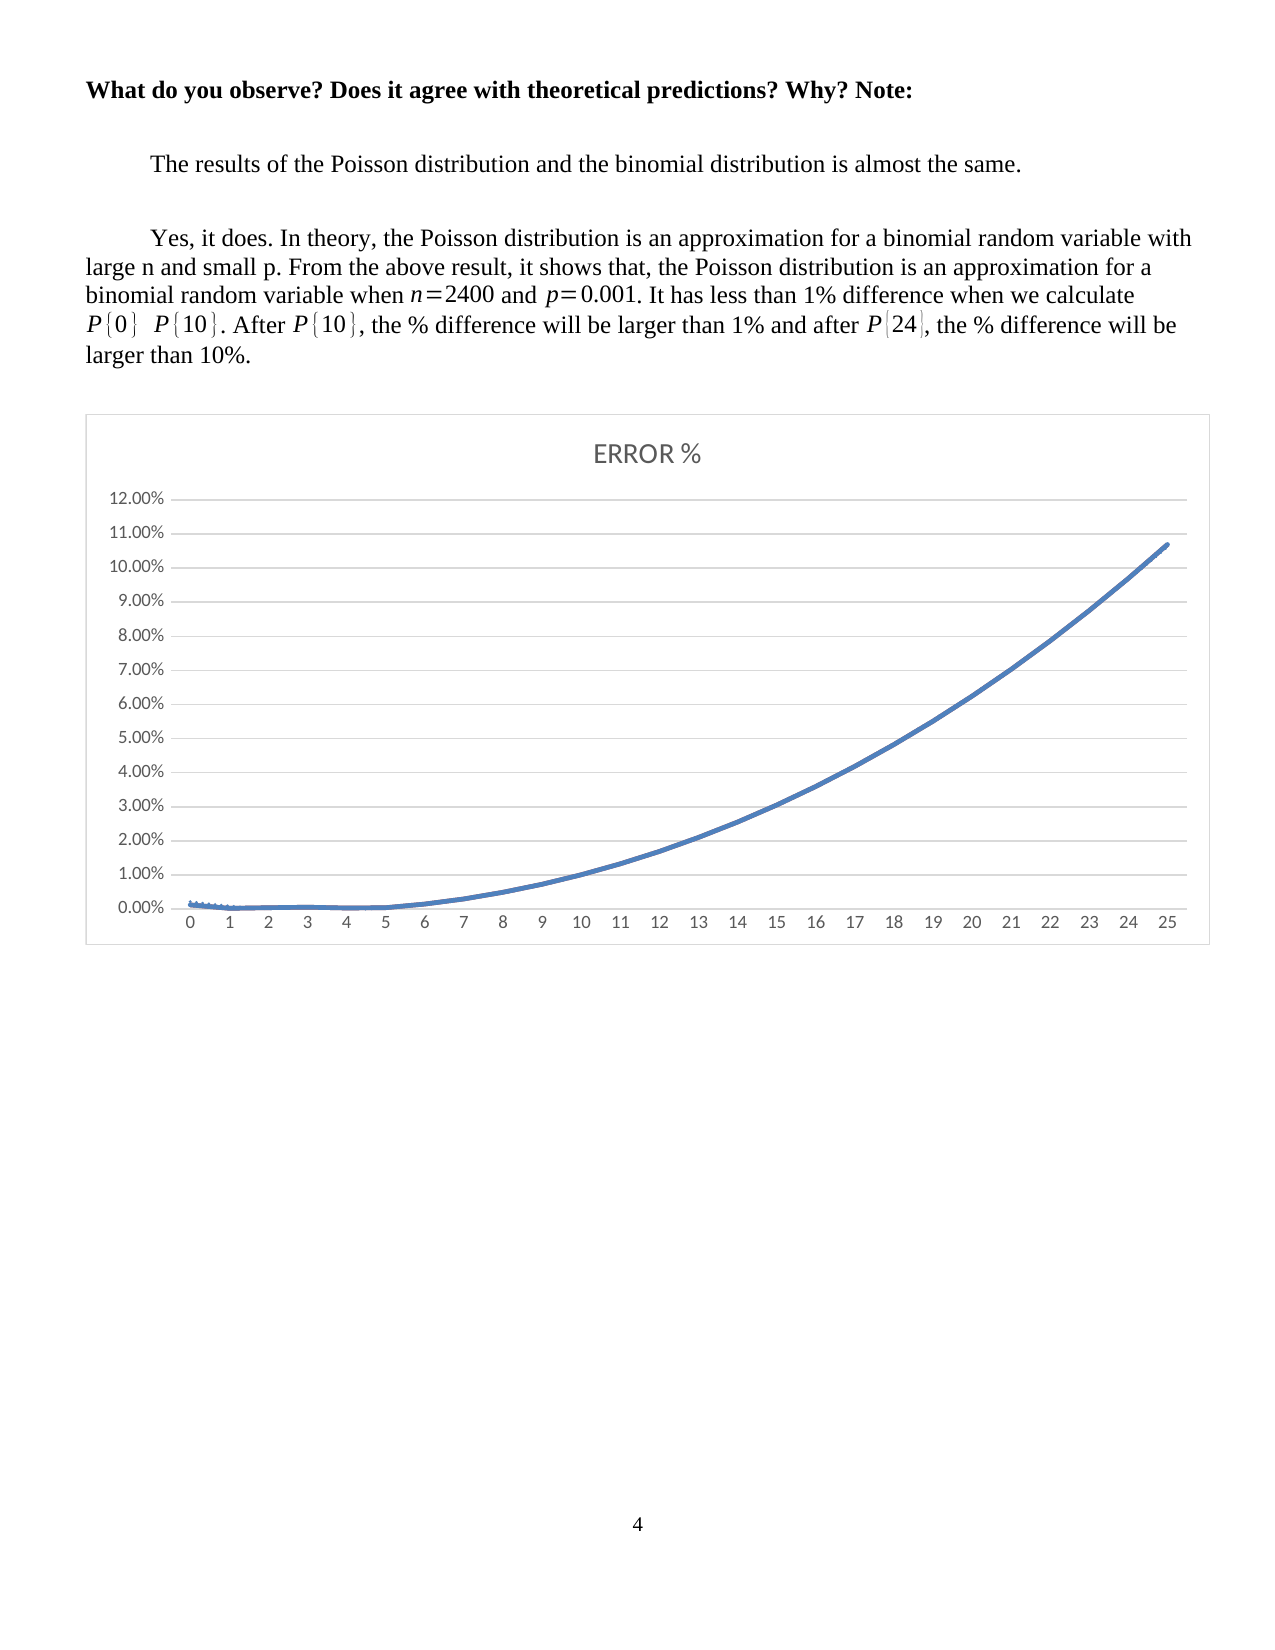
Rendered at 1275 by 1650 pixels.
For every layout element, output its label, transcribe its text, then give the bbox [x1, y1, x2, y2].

title What do you observe? Does it agree with theoretical predictions? Why? Note: [85, 75, 1200, 104]
title Yes, it does. In theory, the Poisson distribution is an approximation for a binomial random variable with large n and small p. From the above result, it shows that, the Poisson distribution is an approximation for a binomial random variable when and . It has less than 1% difference when we calculate . After , the % difference will be larger than 1% and after , the % difference will be larger than 10%. [85, 223, 1200, 368]
title The results of the Poisson distribution and the binomial distribution is almost the same. [85, 149, 1200, 178]
